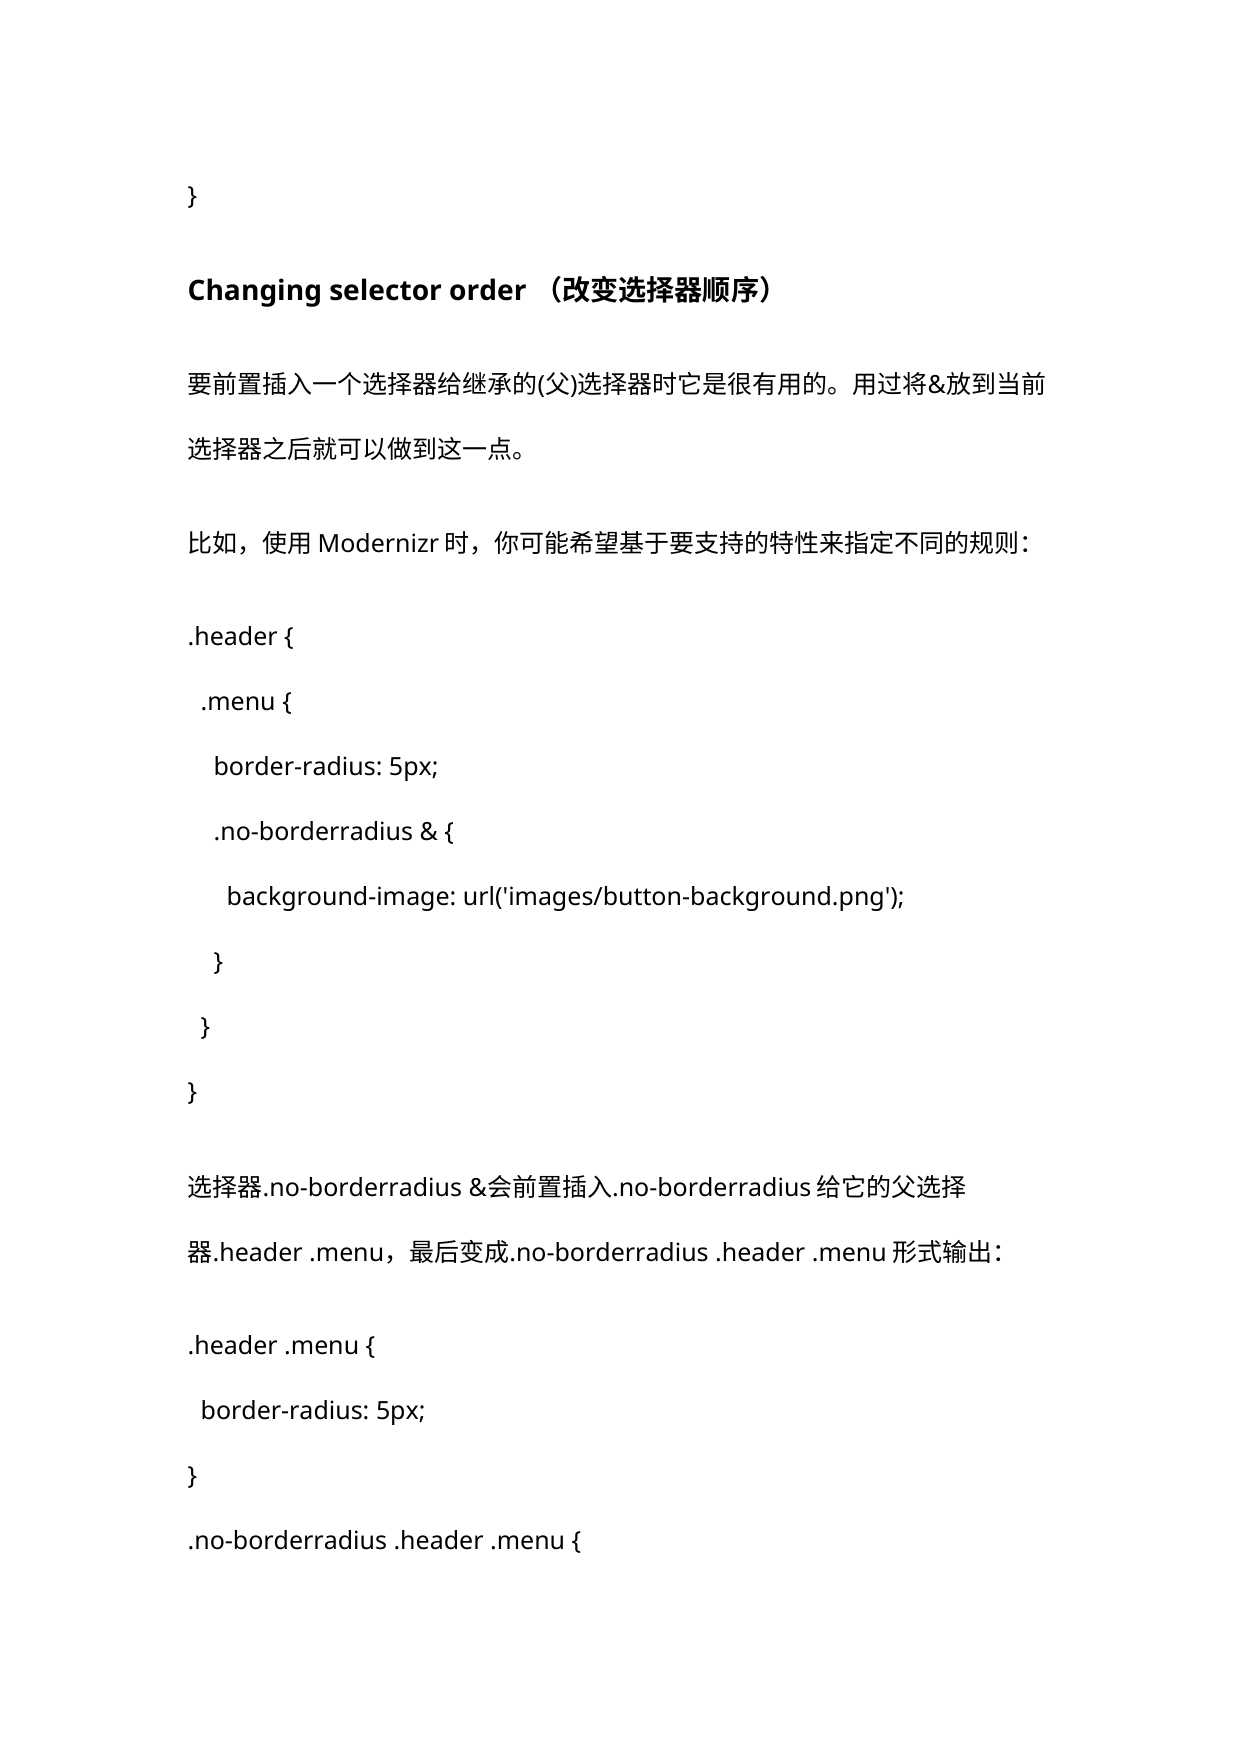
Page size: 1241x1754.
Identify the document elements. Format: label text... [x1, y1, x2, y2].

text 要前置插入一个选择器给继承的(父)选择器时它是很有用的。用过将&放到当前选择器之后就可以做到这一点。 [187, 350, 1053, 480]
text } [187, 162, 1053, 227]
text border-radius: 5px; [187, 734, 1053, 799]
text .header { [187, 604, 1053, 669]
text 比如，使用Modernizr时，你可能希望基于要支持的特性来指定不同的规则： [187, 509, 1053, 574]
text border-radius: 5px; [187, 1377, 1053, 1442]
text .menu { [187, 669, 1053, 734]
text 选择器.no-borderradius &会前置插入.no-borderradius给它的父选择器.header .menu，最后变成.no-borderradius .header .menu形式输出： [187, 1153, 1053, 1283]
text .no-borderradius .header .menu { [187, 1507, 1053, 1572]
text } [187, 929, 1053, 994]
text background-image: url('images/button-background.png'); [187, 864, 1053, 929]
text .header .menu { [187, 1312, 1053, 1377]
text Changing selector order （改变选择器顺序） [187, 256, 1053, 321]
text } [187, 994, 1053, 1059]
text .no-borderradius & { [187, 799, 1053, 864]
text } [187, 1442, 1053, 1507]
text } [187, 1059, 1053, 1124]
